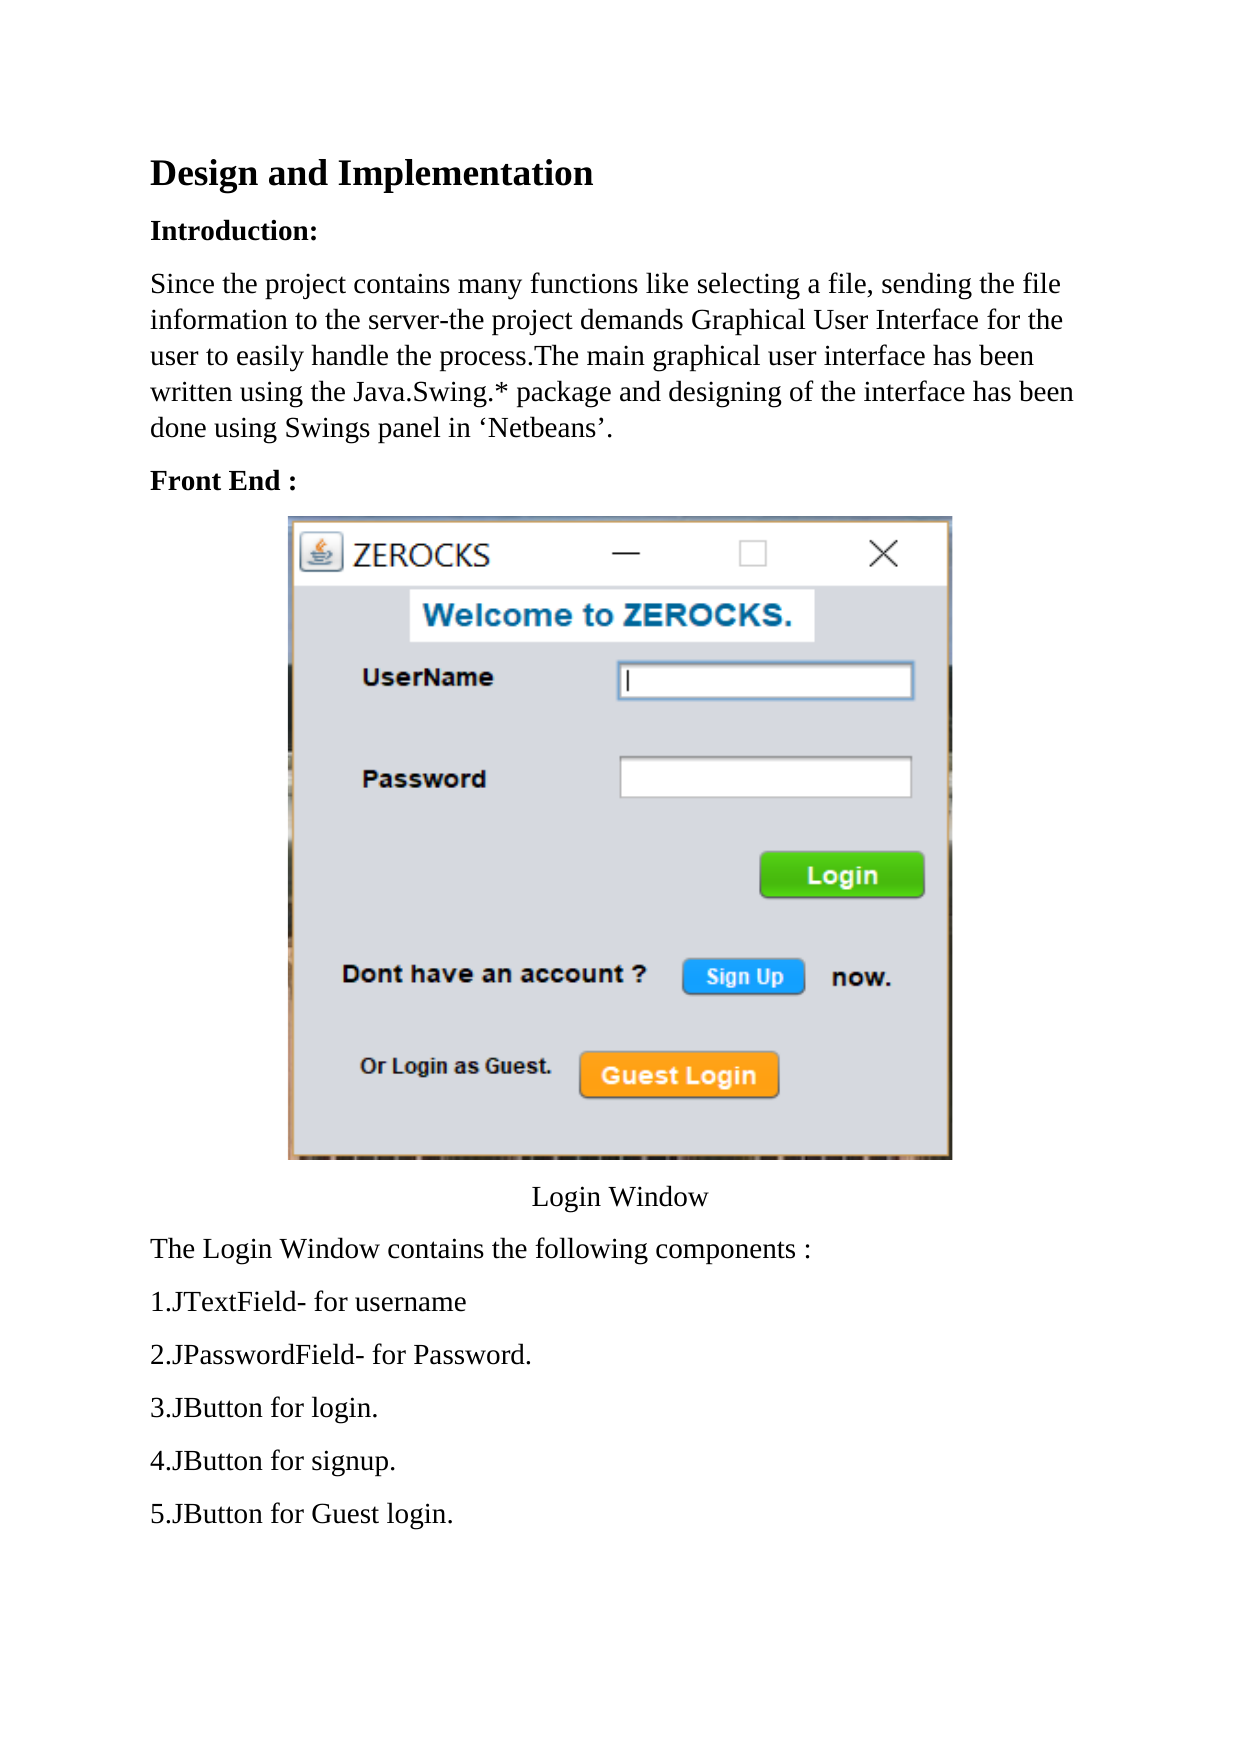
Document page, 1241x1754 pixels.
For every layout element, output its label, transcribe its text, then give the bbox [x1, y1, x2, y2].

text Since the project contains many functions like selecting a file, sending the file information to the server-the project demands Graphical User Interface for the user to easily handle the process.The main graphical user interface has been written using the Java.Swing.* package and designing of the interface has been done using Swings panel in ‘Netbeans’. [150, 266, 1090, 444]
text 2.JPasswordField- for Password. [150, 1337, 1090, 1371]
text 1.JTextField- for username [150, 1284, 1090, 1318]
text Login Window [150, 1179, 1090, 1212]
text 3.JButton for login. [150, 1390, 1090, 1424]
text 4.JButton for signup. [150, 1443, 1090, 1476]
text 5.JButton for Guest login. [150, 1496, 1090, 1529]
text The Login Window contains the following components : [150, 1232, 1090, 1265]
text Front End : [150, 463, 1090, 497]
text Design and Implementation [150, 150, 1090, 193]
picture [287, 516, 953, 1160]
text Introduction: [150, 213, 1090, 247]
